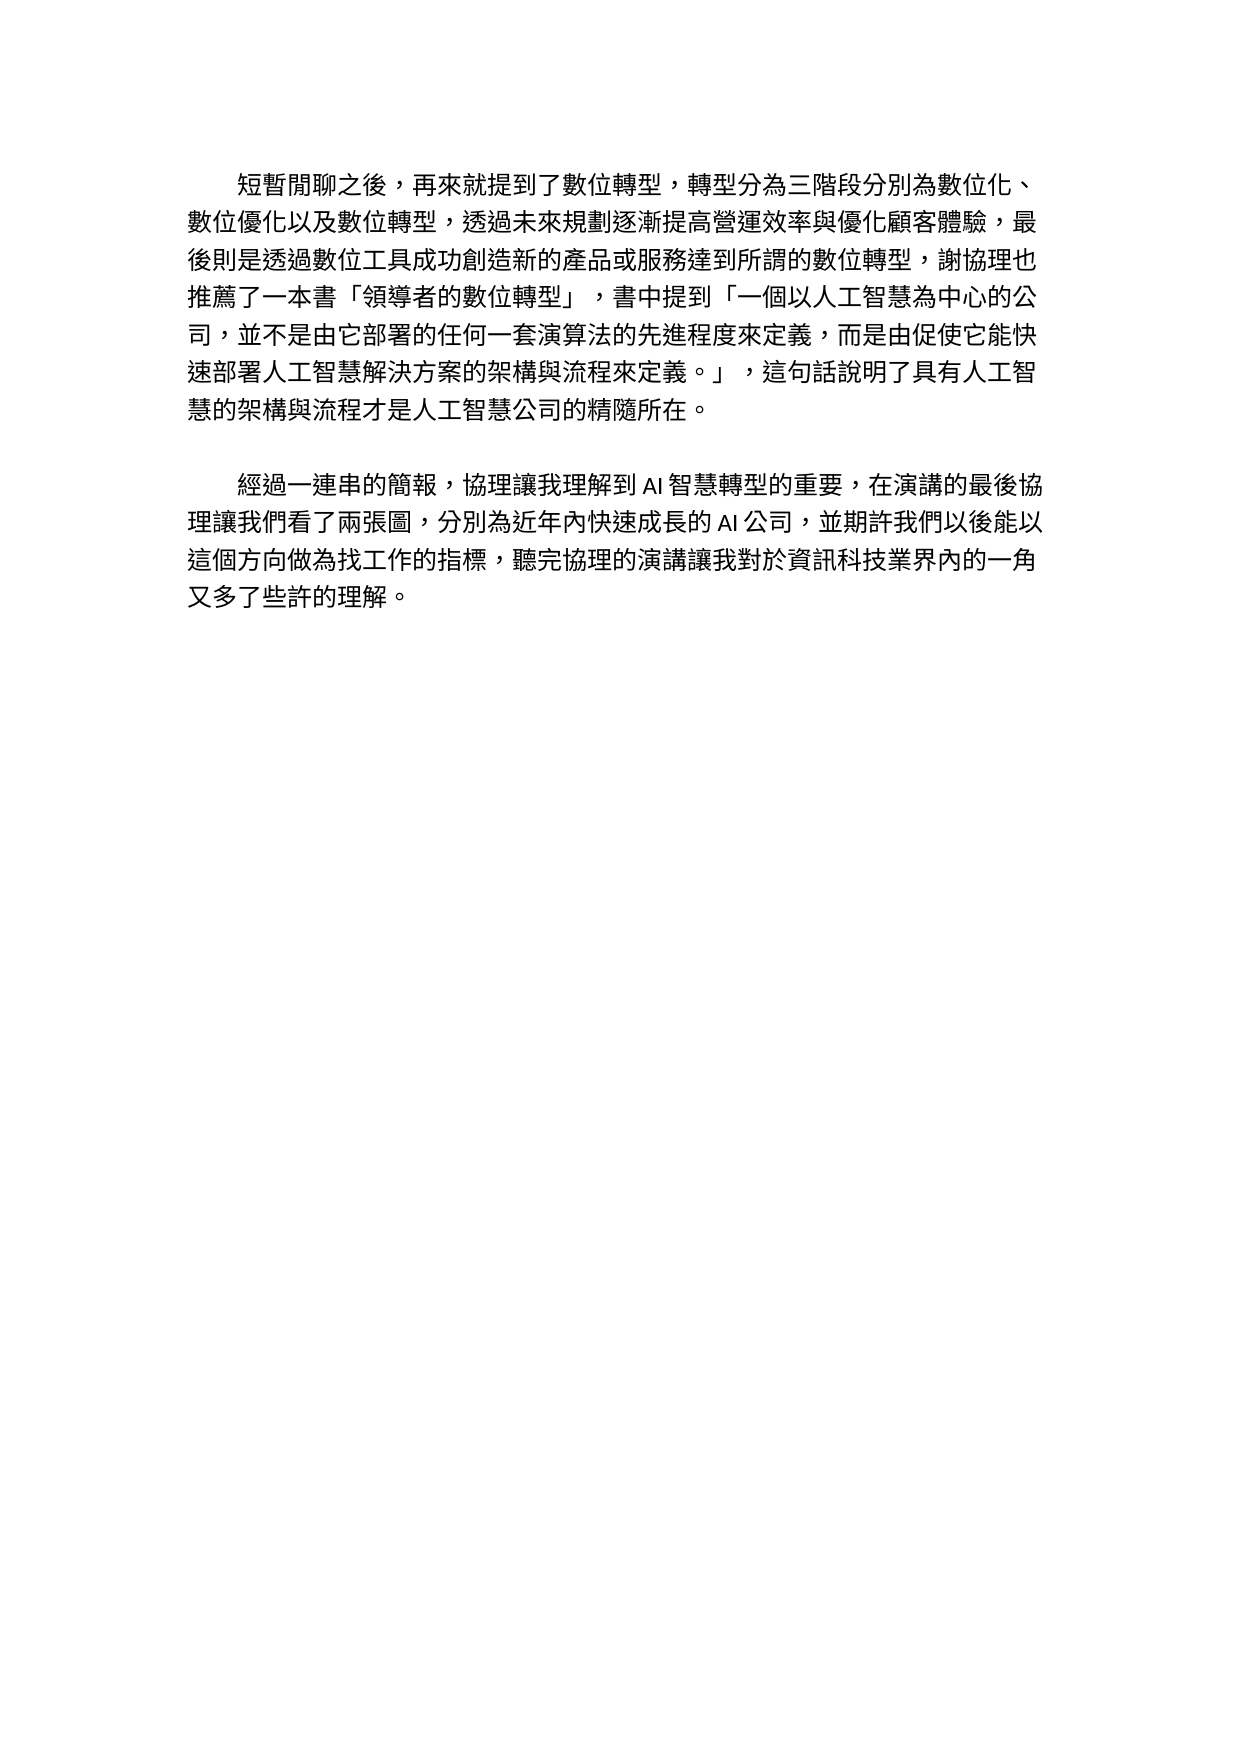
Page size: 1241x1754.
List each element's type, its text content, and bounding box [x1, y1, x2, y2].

text 短暫閒聊之後，再來就提到了數位轉型，轉型分為三階段分別為數位化、數位優化以及數位轉型，透過未來規劃逐漸提高營運效率與優化顧客體驗，最後則是透過數位工具成功創造新的產品或服務達到所謂的數位轉型，謝協理也推薦了一本書「領導者的數位轉型」，書中提到「一個以人工智慧為中心的公司，並不是由它部署的任何一套演算法的先進程度來定義，而是由促使它能快速部署人工智慧解決方案的架構與流程來定義。」，這句話說明了具有人工智慧的架構與流程才是人工智慧公司的精隨所在。 [187, 164, 1053, 427]
text 經過一連串的簡報，協理讓我理解到AI智慧轉型的重要，在演講的最後協理讓我們看了兩張圖，分別為近年內快速成長的AI公司，並期許我們以後能以這個方向做為找工作的指標，聽完協理的演講讓我對於資訊科技業界內的一角又多了些許的理解。 [187, 464, 1053, 614]
